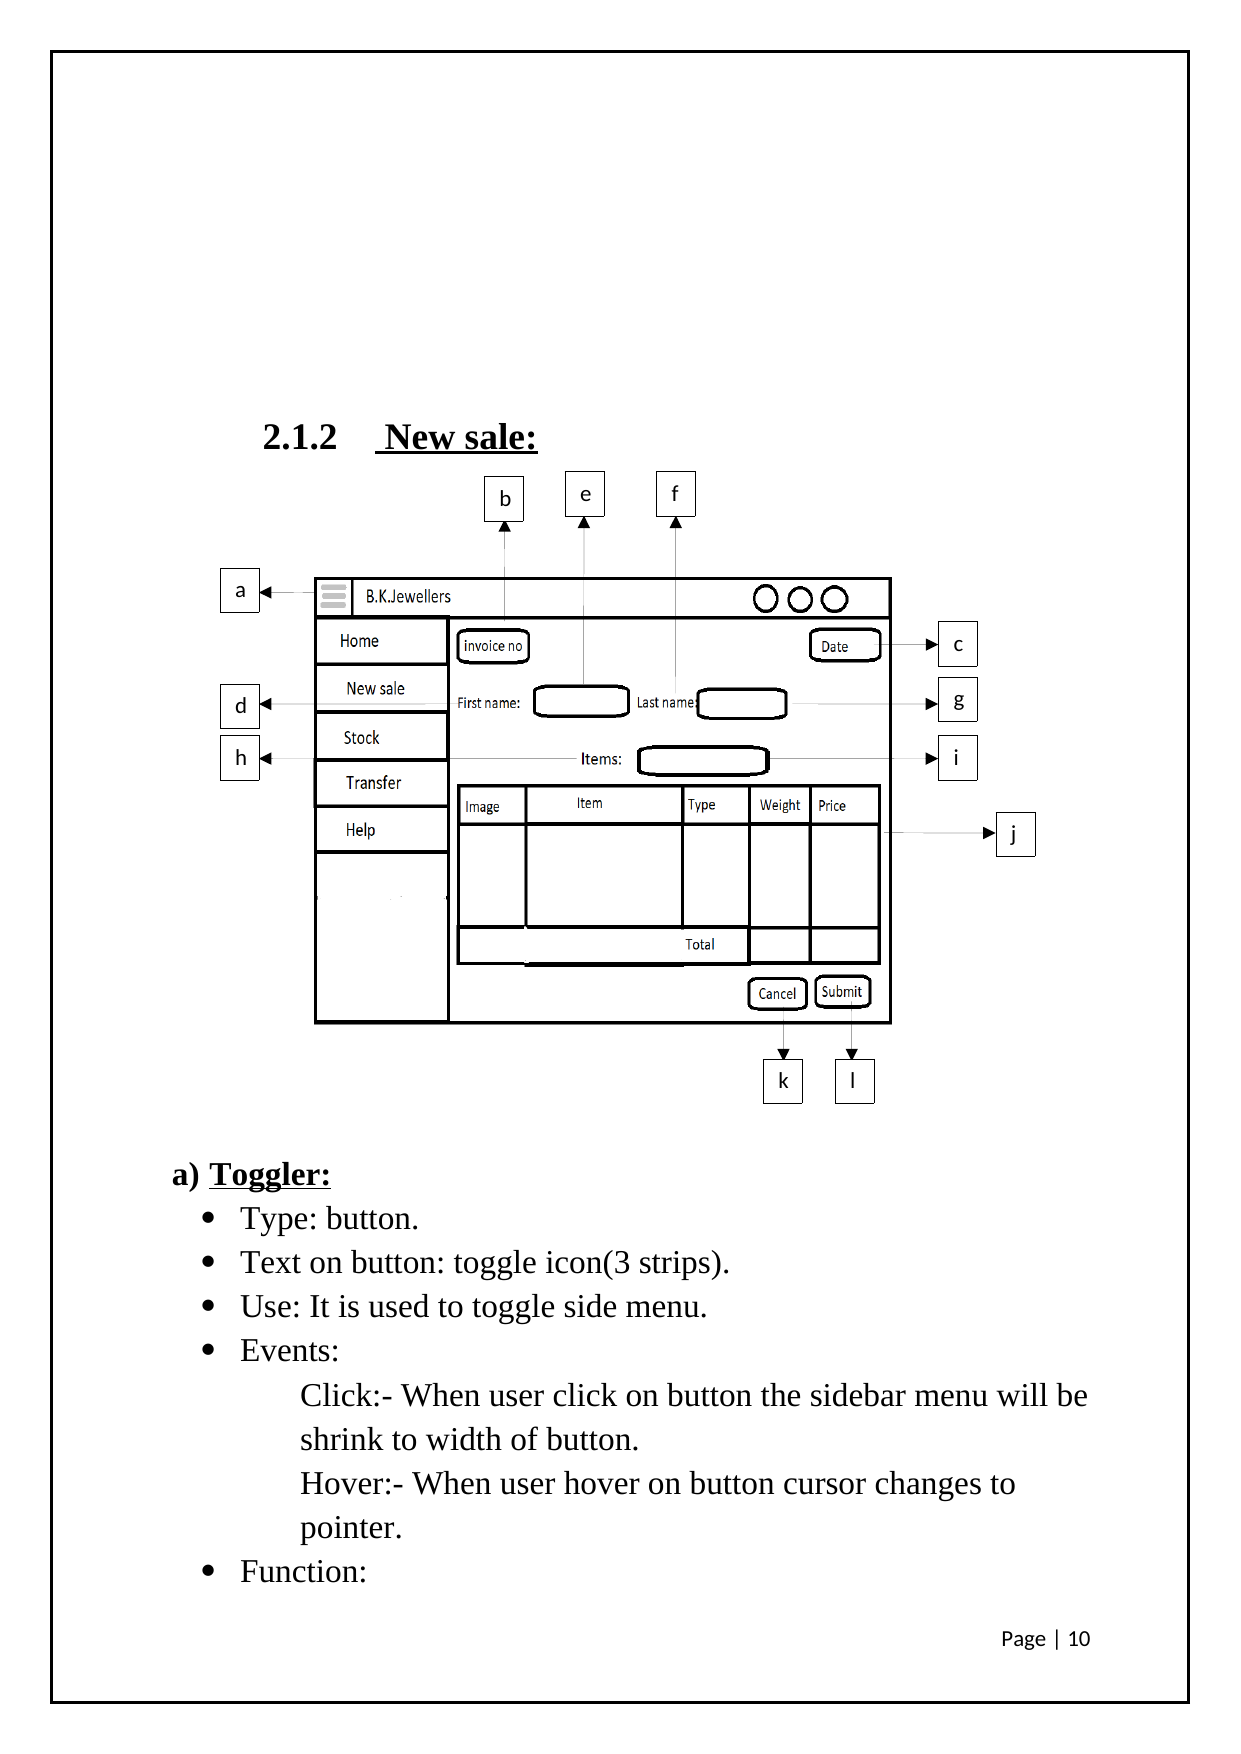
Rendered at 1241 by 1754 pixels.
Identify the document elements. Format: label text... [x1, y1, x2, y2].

list Text on button: toggle icon(3 strips). [202, 1243, 1090, 1281]
list Click:- When user click on button the sidebar menu will be shrink to width of button. [300, 1375, 1090, 1457]
picture [91, 555, 1158, 1052]
list Toggler: [172, 1154, 1090, 1193]
list Type: button. [202, 1198, 1090, 1237]
list Events: [202, 1331, 1090, 1369]
list Function: [202, 1551, 1090, 1589]
list New sale: [262, 414, 1090, 457]
list Hover:- When user hover on button cursor changes to pointer. [300, 1463, 1090, 1545]
list Use: It is used to toggle side menu. [202, 1287, 1090, 1325]
